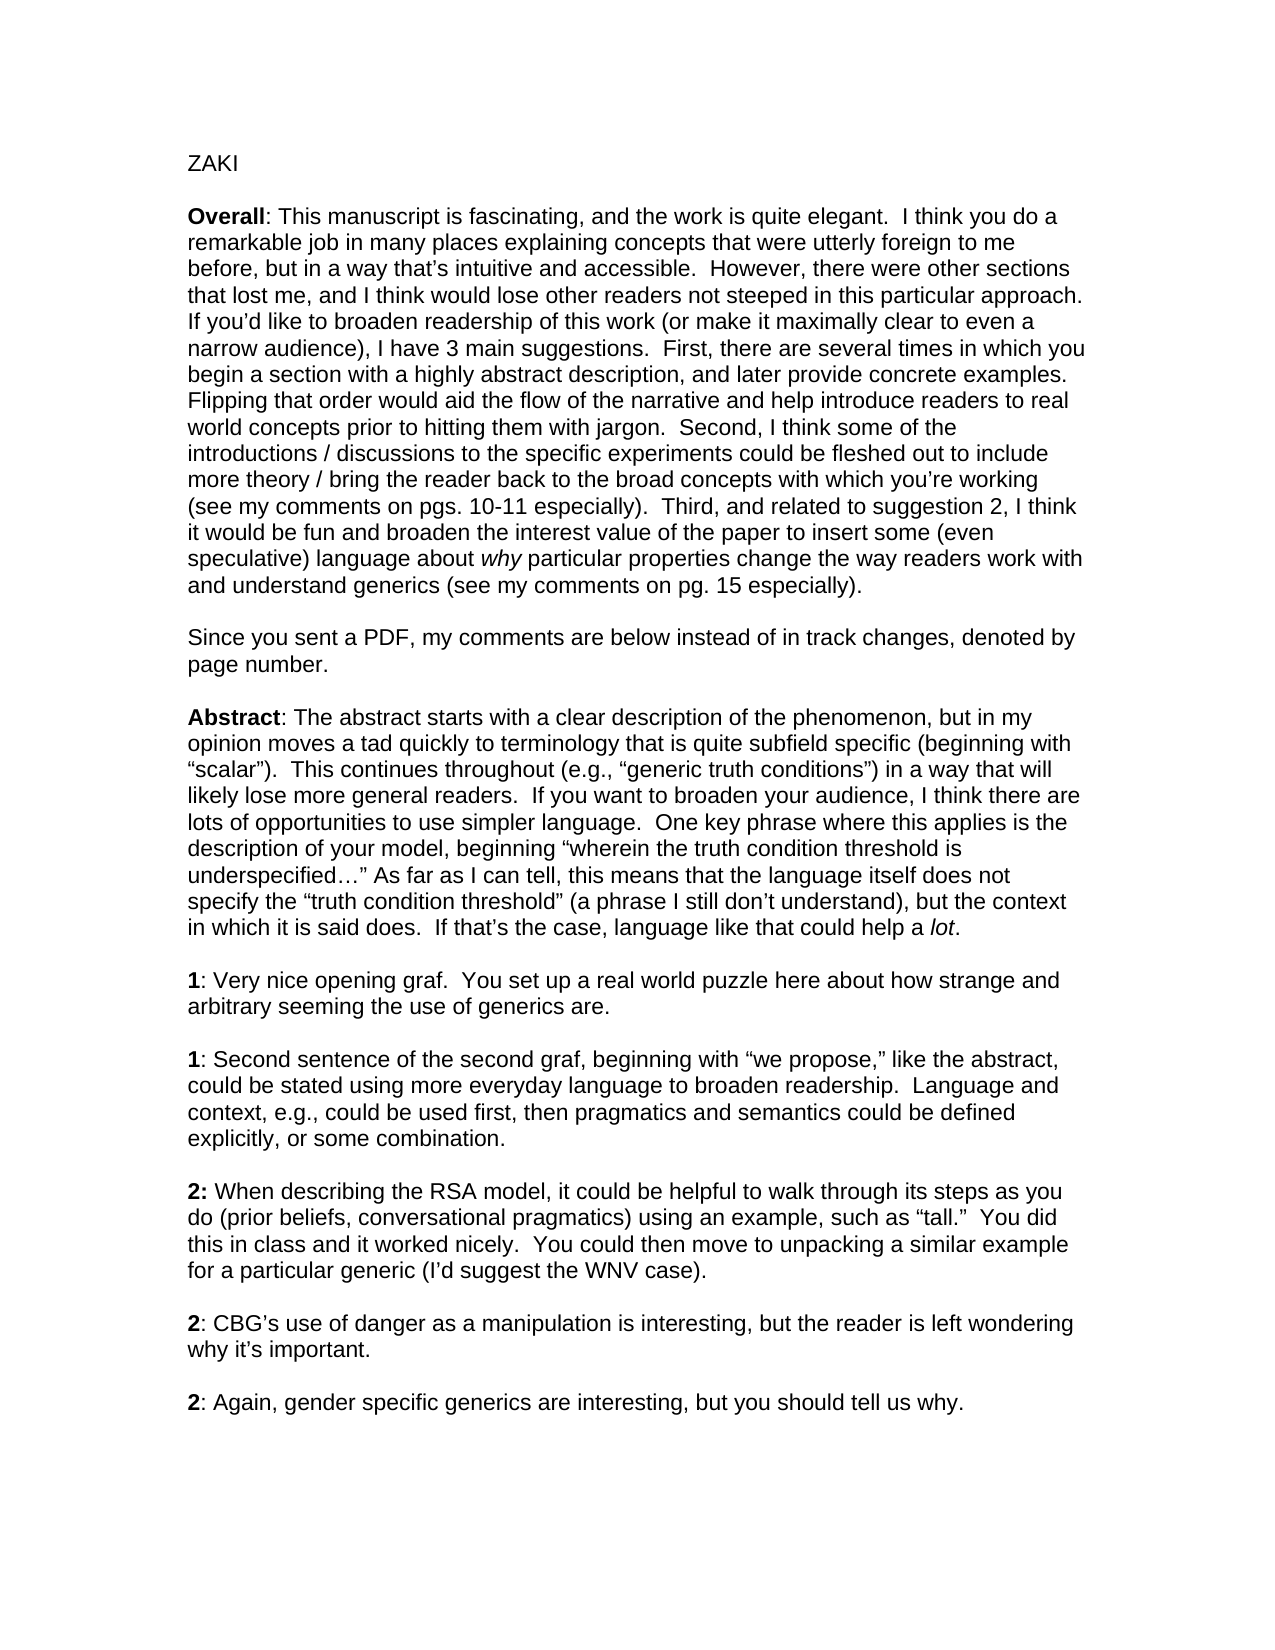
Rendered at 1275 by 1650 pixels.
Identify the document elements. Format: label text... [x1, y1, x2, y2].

text 2: Again, gender specific generics are interesting, but you should tell us why. [187, 1389, 1087, 1415]
text Since you sent a PDF, my comments are below instead of in track changes, denoted by page number. [187, 624, 1087, 677]
text 1: Very nice opening graf. You set up a real world puzzle here about how strange and arbitrary seeming the use of generics are. [187, 967, 1087, 1020]
text 2: CBG’s use of danger as a manipulation is interesting, but the reader is left wondering why it’s important. [187, 1309, 1087, 1362]
text ZAKI [187, 150, 1087, 176]
text Abstract: The abstract starts with a clear description of the phenomenon, but in my opinion moves a tad quickly to terminology that is quite subfield specific (beginning with “scalar”). This continues throughout (e.g., “generic truth conditions”) in a way that will likely lose more general readers. If you want to broaden your audience, I think there are lots of opportunities to use simpler language. One key phrase where this applies is the description of your model, beginning “wherein the truth condition threshold is underspecified…” As far as I can tell, this means that the language itself does not specify the “truth condition threshold” (a phrase I still don’t understand), but the context in which it is said does. If that’s the case, language like that could help a lot. [187, 703, 1087, 941]
text 2: When describing the RSA model, it could be helpful to walk through its steps as you do (prior beliefs, conversational pragmatics) using an example, such as “tall.” You did this in class and it worked nicely. You could then move to unpacking a similar example for a particular generic (I’d suggest the WNV case). [187, 1178, 1087, 1283]
text Overall: This manuscript is fascinating, and the work is quite elegant. I think you do a remarkable job in many places explaining concepts that were utterly foreign to me before, but in a way that’s intuitive and accessible. However, there were other sections that lost me, and I think would lose other readers not steeped in this particular approach. If you’d like to broaden readership of this work (or make it maximally clear to even a narrow audience), I have 3 main suggestions. First, there are several times in which you begin a section with a highly abstract description, and later provide concrete examples. Flipping that order would aid the flow of the narrative and help introduce readers to real world concepts prior to hitting them with jargon. Second, I think some of the introductions / discussions to the specific experiments could be fleshed out to include more theory / bring the reader back to the broad concepts with which you’re working (see my comments on pgs. 10-11 especially). Third, and related to suggestion 2, I think it would be fun and broaden the interest value of the paper to insert some (even speculative) language about why particular properties change the way readers work with and understand generics (see my comments on pg. 15 especially). [187, 203, 1087, 598]
text 1: Second sentence of the second graf, beginning with “we propose,” like the abstract, could be stated using more everyday language to broaden readership. Language and context, e.g., could be used first, then pragmatics and semantics could be defined explicitly, or some combination. [187, 1046, 1087, 1151]
